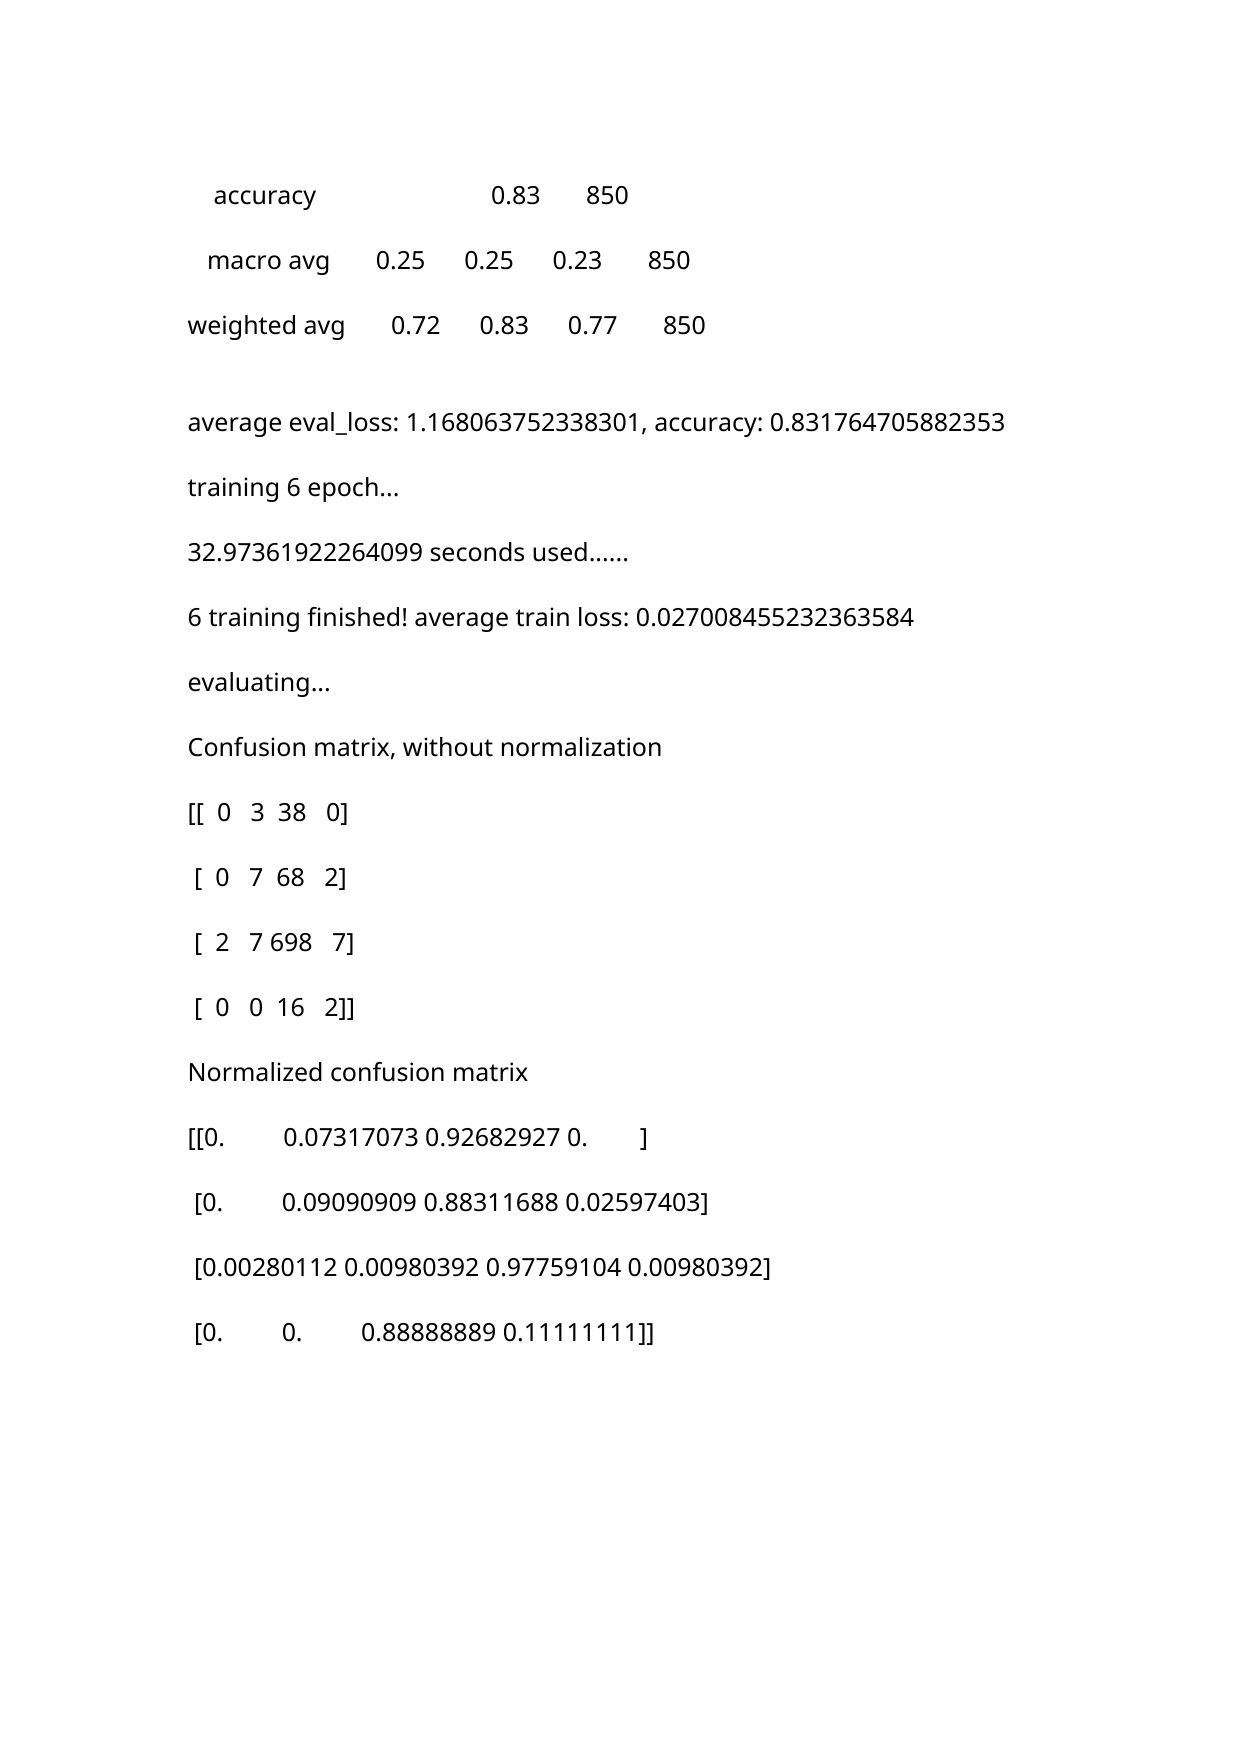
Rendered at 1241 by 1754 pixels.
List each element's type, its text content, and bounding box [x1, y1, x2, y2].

text macro avg 0.25 0.25 0.23 850 [187, 227, 1053, 292]
text [[0. 0.07317073 0.92682927 0. ] [187, 1104, 1053, 1169]
text [0.00280112 0.00980392 0.97759104 0.00980392] [187, 1234, 1053, 1299]
text weighted avg 0.72 0.83 0.77 850 [187, 292, 1053, 357]
text [ 2 7 698 7] [187, 909, 1053, 974]
text [0. 0.09090909 0.88311688 0.02597403] [187, 1169, 1053, 1234]
text Normalized confusion matrix [187, 1039, 1053, 1104]
text accuracy 0.83 850 [187, 162, 1053, 227]
text evaluating... [187, 649, 1053, 714]
text 6 training finished! average train loss: 0.027008455232363584 [187, 584, 1053, 649]
text Confusion matrix, without normalization [187, 714, 1053, 779]
text [ 0 0 16 2]] [187, 974, 1053, 1039]
text [0. 0. 0.88888889 0.11111111]] [187, 1299, 1053, 1364]
text 32.97361922264099 seconds used...... [187, 519, 1053, 584]
text training 6 epoch... [187, 454, 1053, 519]
text [ 0 7 68 2] [187, 844, 1053, 909]
text average eval_loss: 1.168063752338301, accuracy: 0.831764705882353 [187, 389, 1053, 454]
text [[ 0 3 38 0] [187, 779, 1053, 844]
